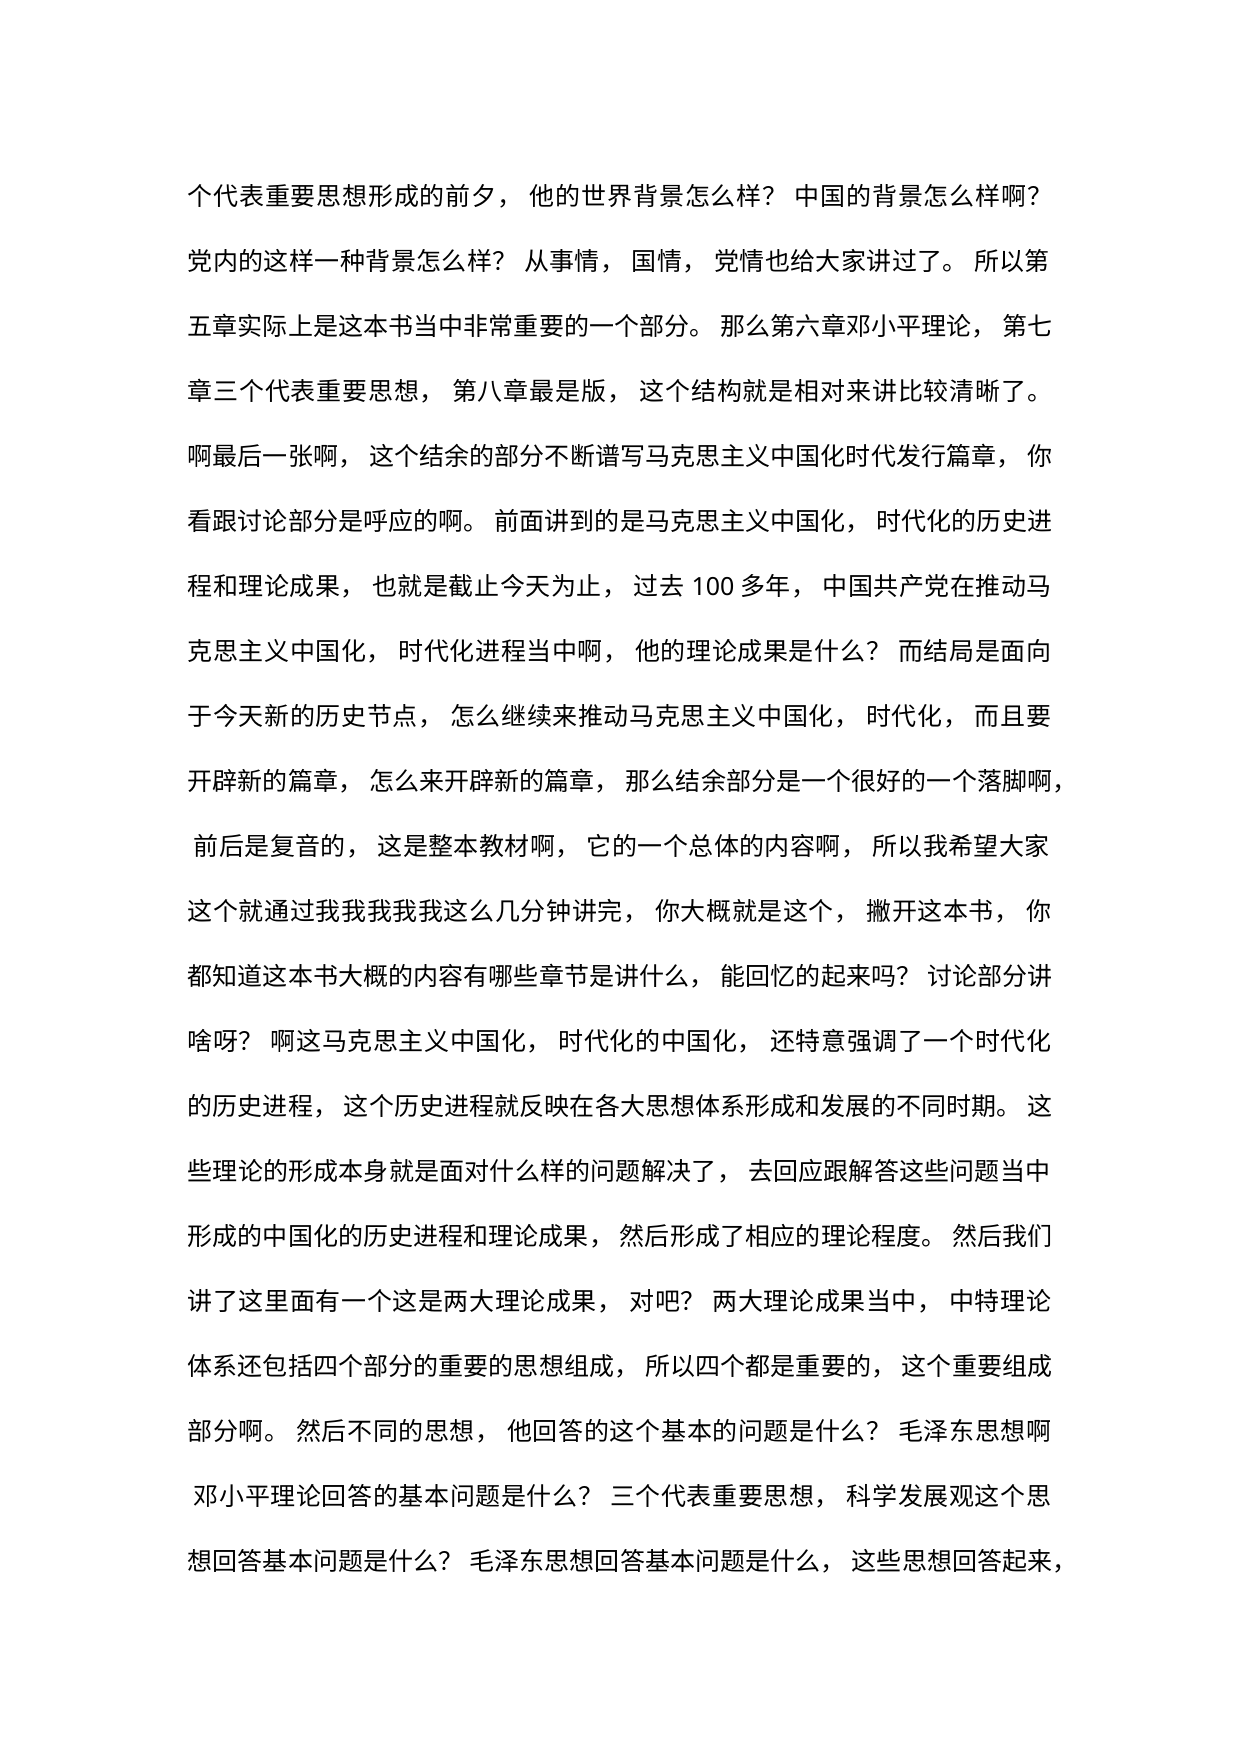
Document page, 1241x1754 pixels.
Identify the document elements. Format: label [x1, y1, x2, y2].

text [187, 162, 1053, 1592]
